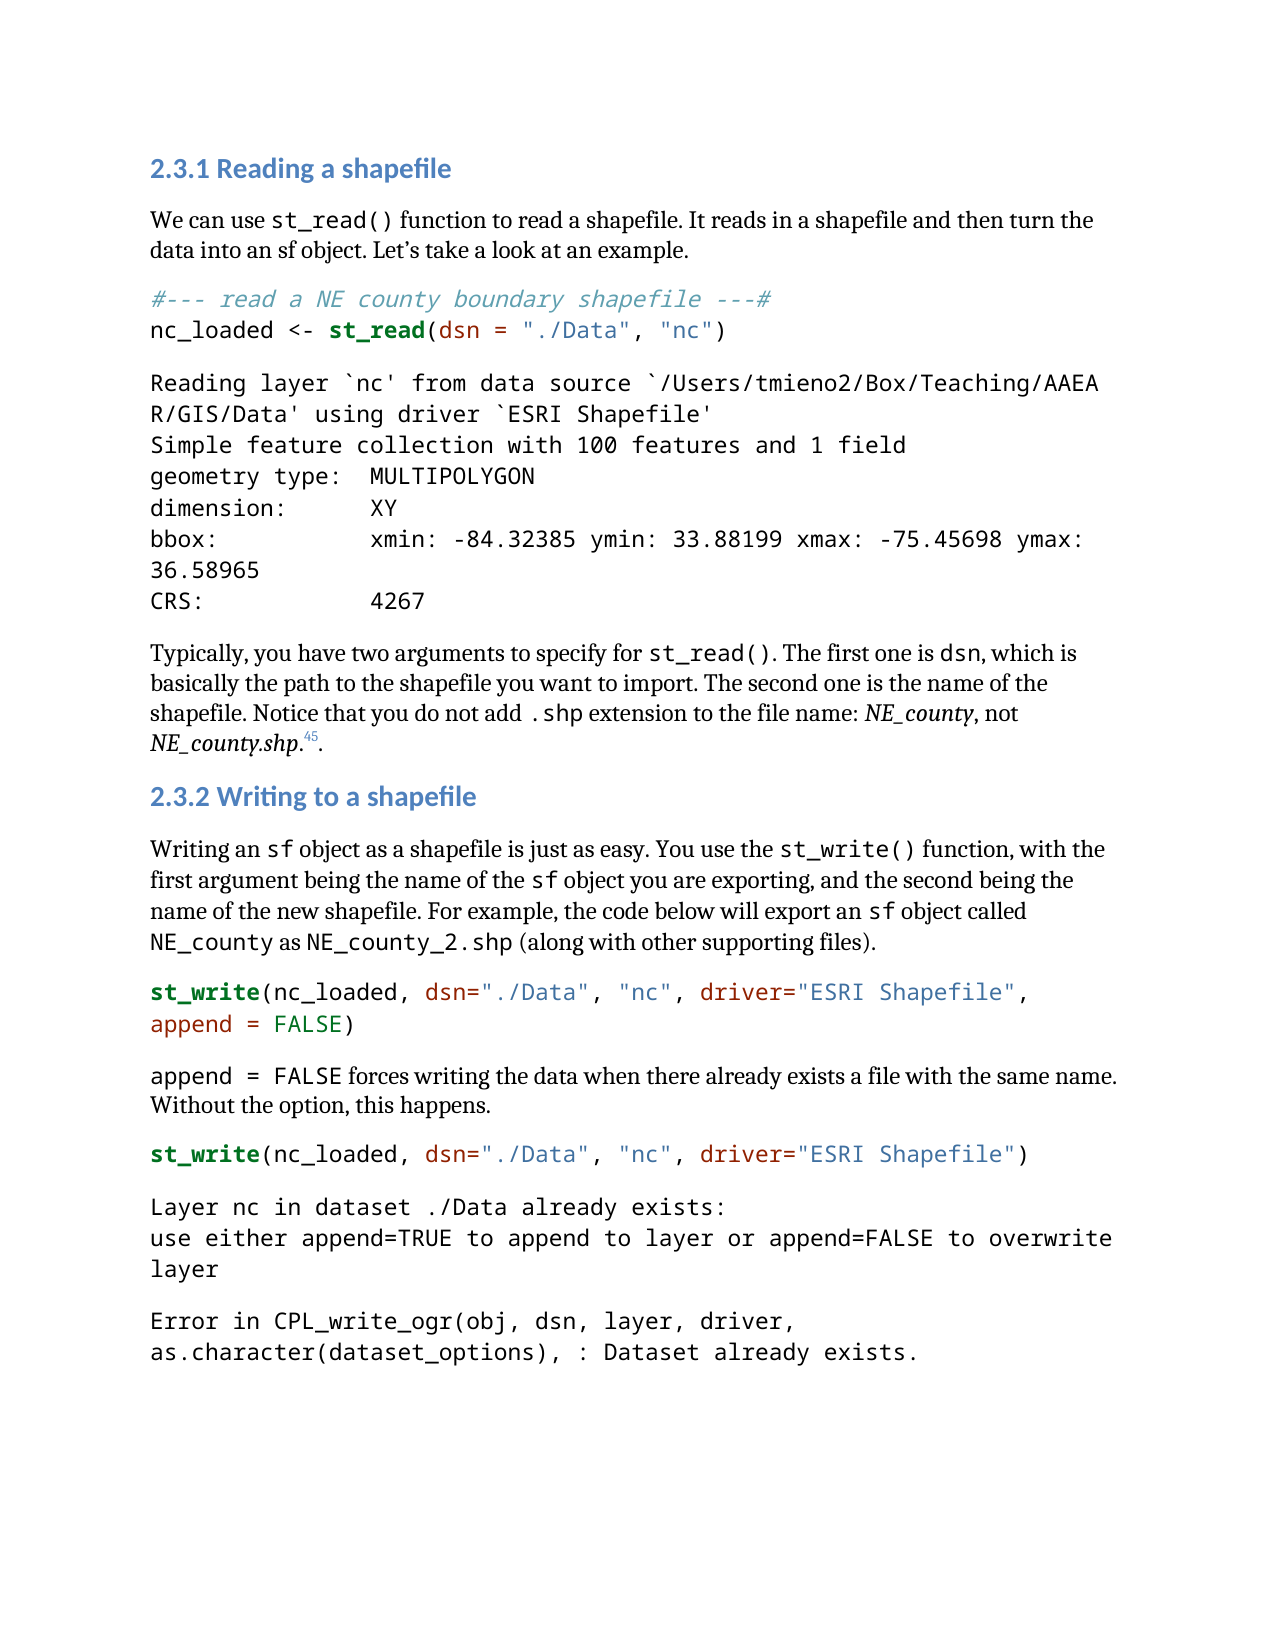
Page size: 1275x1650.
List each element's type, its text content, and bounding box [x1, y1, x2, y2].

text Layer nc in dataset ./Data already exists: use either append=TRUE to append to layer or append=FALSE to overwrite layer [150, 1190, 1125, 1284]
text st_write(nc_loaded, dsn="./Data", "nc", driver="ESRI Shapefile") [150, 1138, 1125, 1169]
text Reading layer `nc' from data source `/Users/tmieno2/Box/Teaching/AAEA R/GIS/Data' using driver `ESRI Shapefile' Simple feature collection with 100 features and 1 field geometry type: MULTIPOLYGON dimension: XY bbox: xmin: -84.32385 ymin: 33.88199 xmax: -75.45698 ymax: 36.58965 CRS: 4267 [150, 366, 1125, 616]
subtitle 2.3.2 Writing to a shapefile [150, 778, 1125, 814]
text We can use st_read() function to read a shapefile. It reads in a shapefile and then turn the data into an sf object. Let’s take a look at an example. [150, 204, 1125, 264]
subtitle 2.3.1 Reading a shapefile [150, 150, 1125, 186]
text Writing an sf object as a shapefile is just as easy. You use the st_write() function, with the first argument being the name of the sf object you are exporting, and the second being the name of the new shapefile. For example, the code below will export an sf object called NE_county as NE_county_2.shp (along with other supporting files). [150, 832, 1125, 957]
text st_write(nc_loaded, dsn="./Data", "nc", driver="ESRI Shapefile", append = FALSE) [150, 976, 1125, 1039]
text Typically, you have two arguments to specify for st_read(). The first one is dsn, which is basically the path to the shapefile you want to import. The second one is the name of the shapefile. Notice that you do not add .shp extension to the file name: NE_county, not NE_county.shp.45. [150, 637, 1125, 757]
text append = FALSE forces writing the data when there already exists a file with the same name. Without the option, this happens. [150, 1059, 1125, 1119]
text #--- read a NE county boundary shapefile ---# nc_loaded <- st_read(dsn = "./Data", "nc") [150, 283, 1125, 346]
text Error in CPL_write_ogr(obj, dsn, layer, driver, as.character(dataset_options), : Dataset already exists. [150, 1305, 1125, 1367]
